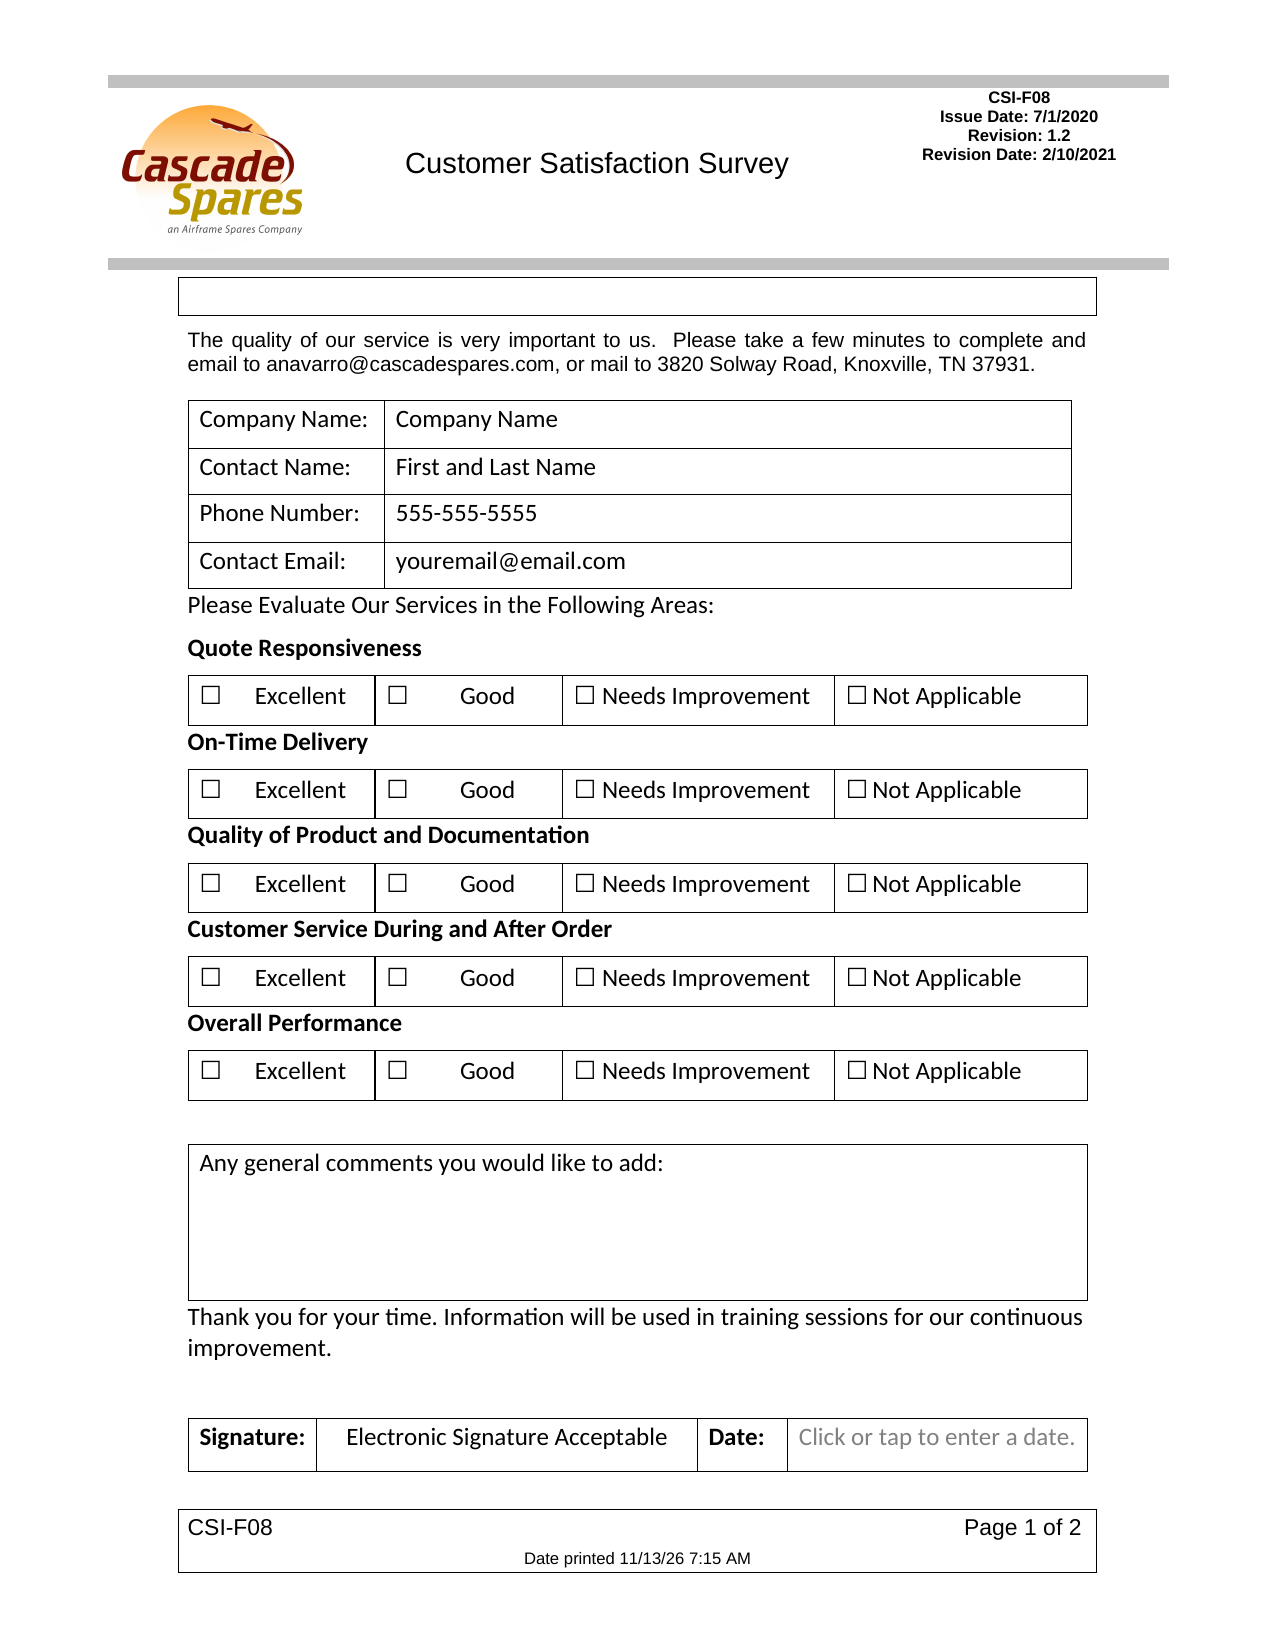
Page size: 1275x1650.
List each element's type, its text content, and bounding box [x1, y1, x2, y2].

table_cell Contact Name: [189, 449, 384, 494]
text Overall Performance [187, 1007, 1087, 1037]
table_header Not Applicable [835, 770, 1087, 818]
table_cell Phone Number: [189, 495, 384, 542]
table_header Not Applicable [835, 1051, 1087, 1099]
text Quote Responsiveness [187, 632, 1087, 662]
table_header Needs Improvement [563, 1051, 834, 1099]
table_header Not Applicable [835, 676, 1087, 724]
text Quality of Product and Documentation [187, 819, 1087, 850]
text Customer Service During and After Order [187, 913, 1087, 944]
table_header Good [376, 864, 562, 912]
table_header Excellent [189, 770, 374, 818]
table_header Needs Improvement [563, 957, 834, 1006]
table_header Excellent [189, 864, 374, 912]
table_header Signature: [189, 1419, 316, 1471]
table_cell Contact Email: [189, 543, 384, 588]
text Thank you for your time. Information will be used in training sessions for our continuous improvement. [187, 1301, 1087, 1362]
table_header Excellent [189, 1051, 374, 1099]
picture [116, 100, 308, 258]
table_header Good [376, 770, 562, 818]
table_header Excellent [189, 957, 374, 1006]
text The quality of our service is very important to us. Please take a few minutes to complete and email to anavarro@cascadespares.com, or mail to 3820 Solway Road, Knoxville, TN 37931. [187, 328, 1087, 376]
table_header Good [376, 676, 562, 724]
text Please Evaluate Our Services in the Following Areas: [187, 589, 1087, 619]
table_header Needs Improvement [563, 770, 834, 818]
table_header Needs Improvement [563, 864, 834, 912]
table_header Good [376, 1051, 562, 1099]
table_header Good [376, 957, 562, 1006]
table_header Excellent [189, 676, 374, 724]
table_header Needs Improvement [563, 676, 834, 724]
table_header Not Applicable [835, 864, 1087, 912]
table_header Not Applicable [835, 957, 1087, 1006]
table_header Company Name: [189, 401, 384, 448]
table_header Date: [698, 1419, 787, 1471]
text On-Time Delivery [187, 726, 1087, 756]
